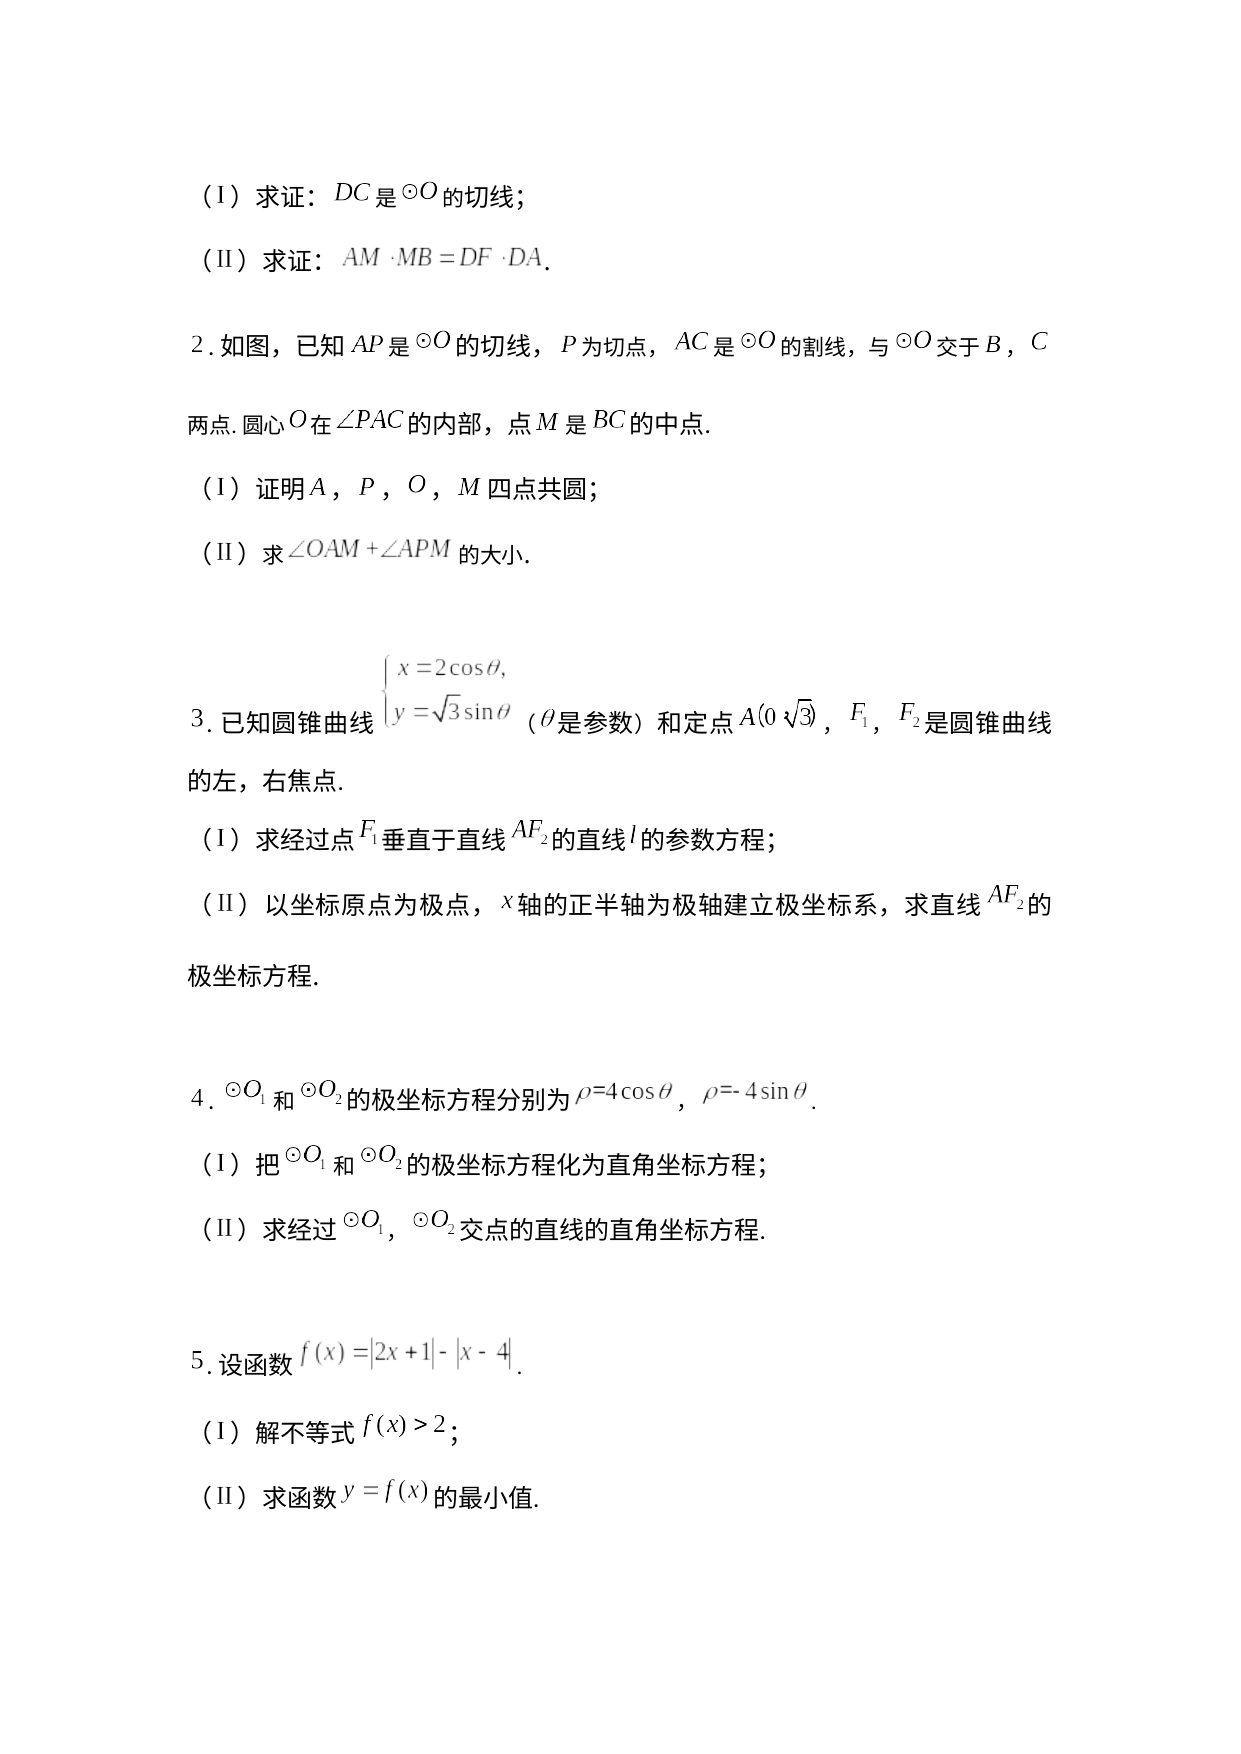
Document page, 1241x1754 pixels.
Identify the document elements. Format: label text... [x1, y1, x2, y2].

text （）把 和的极坐标方程化为直角坐标方程； [187, 1137, 1053, 1202]
text （）以坐标原点为极点，轴的正半轴为极轴建立极坐标系，求直线的极坐标方程. [187, 877, 1053, 1007]
text . 设函数. [187, 1332, 1053, 1397]
text . 已知圆锥曲线（是参数）和定点，，是圆锥曲线的左，右焦点. [187, 649, 1053, 812]
text . 如图，已知是的切线，为切点，是的割线，与交于，两点. 圆心在的内部，点是的中点. [187, 324, 1053, 454]
text （）求经过，交点的直线的直角坐标方程. [187, 1202, 1053, 1267]
text （）求的大小. [187, 519, 1053, 584]
text . 和的极坐标方程分别为，. [187, 1072, 1053, 1137]
text （）解不等式； [187, 1397, 1053, 1462]
text （）求函数的最小值. [187, 1462, 1053, 1527]
text （）求证：是的切线； [187, 162, 1053, 227]
text （）求证：. [187, 227, 1053, 292]
text （）求经过点垂直于直线的直线的参数方程； [187, 812, 1053, 877]
text （）证明，，，四点共圆； [187, 454, 1053, 519]
